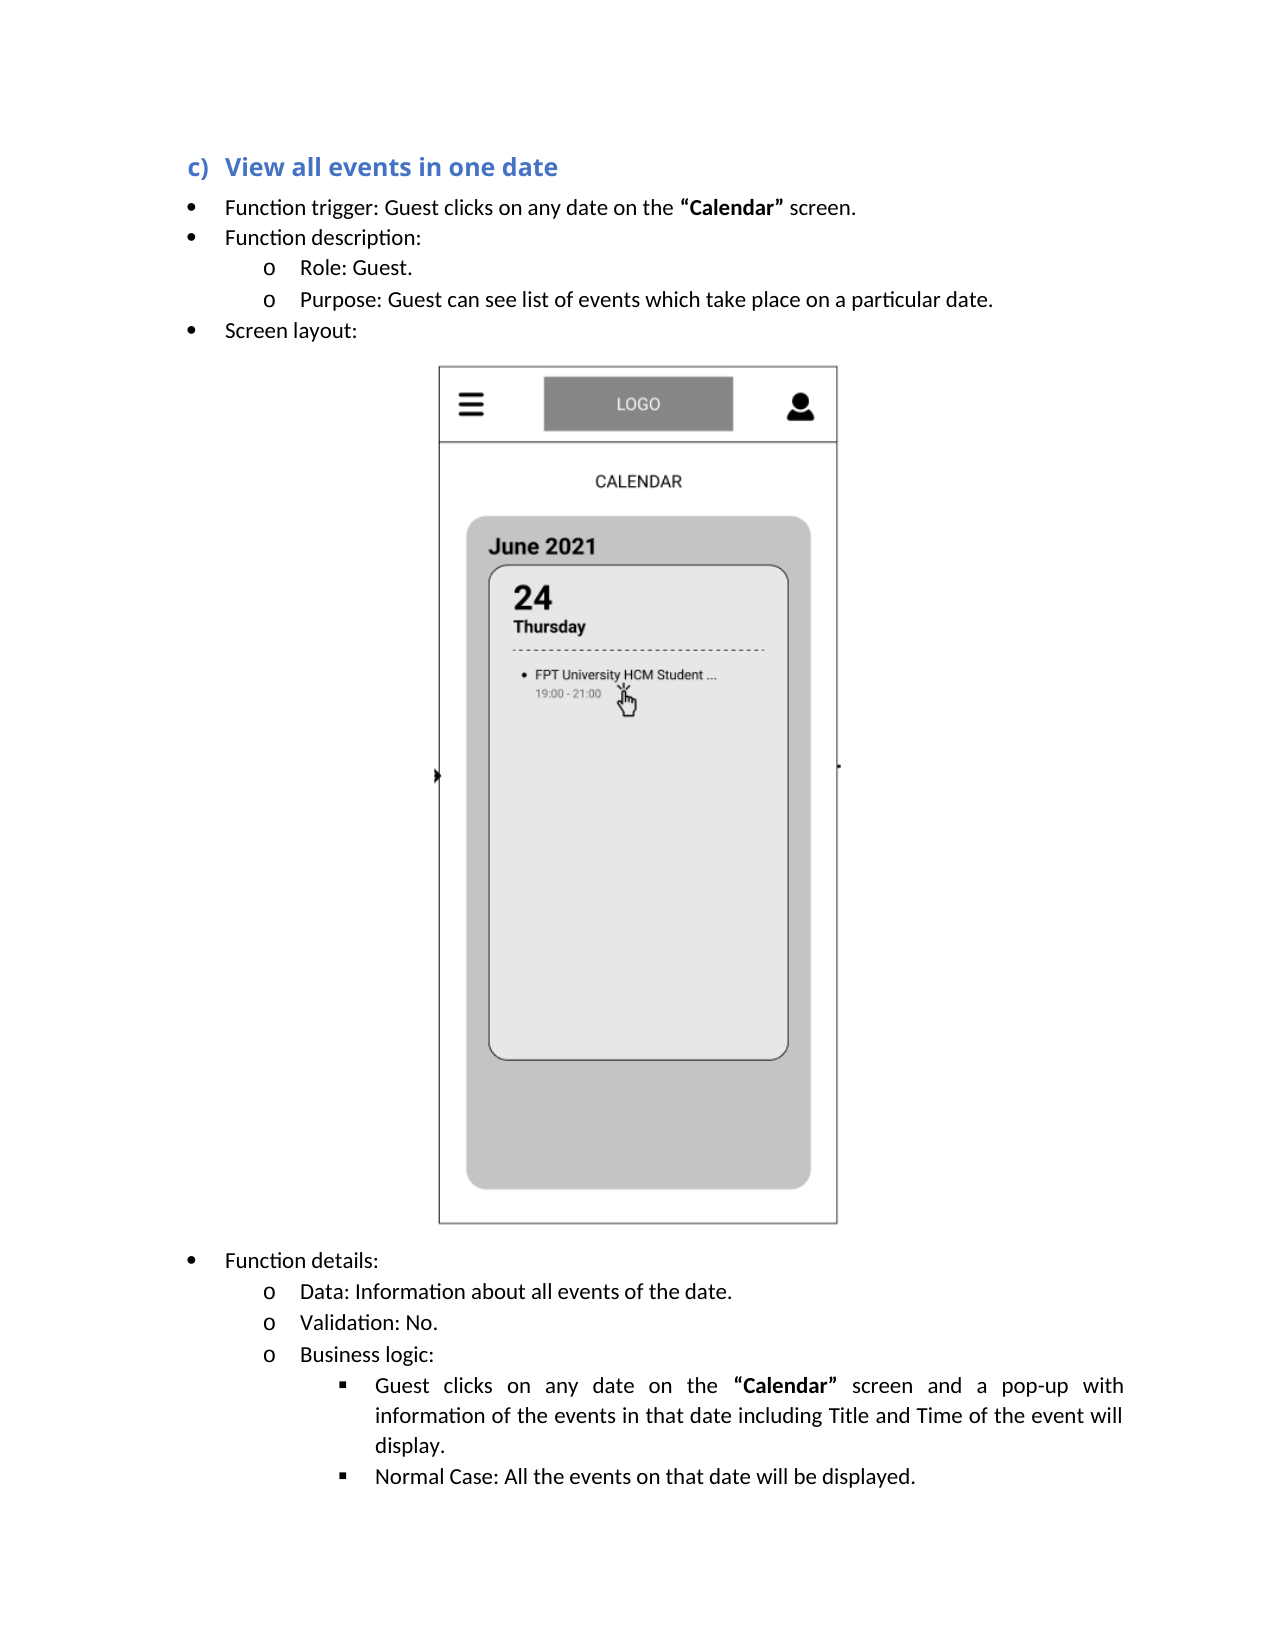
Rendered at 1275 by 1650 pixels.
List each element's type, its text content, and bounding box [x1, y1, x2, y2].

list Purpose: Guest can see list of events which take place on a particular date. [262, 285, 1125, 314]
picture [434, 363, 841, 1228]
list Function details: [187, 1247, 1125, 1275]
list Role: Guest. [262, 253, 1125, 283]
subtitle View all events in one date [187, 150, 1125, 184]
list Business logic: [262, 1340, 1125, 1369]
list Normal Case: All the events on that date will be displayed. [337, 1462, 1125, 1490]
list Guest clicks on any date on the “Calendar” screen and a pop-up with information of the events in that date including Title and Time of the event will display. [337, 1371, 1125, 1460]
list Function description: [187, 223, 1125, 251]
list Data: Information about all events of the date. [262, 1277, 1125, 1306]
list Function trigger: Guest clicks on any date on the “Calendar” screen. [187, 193, 1125, 221]
list Validation: No. [262, 1308, 1125, 1337]
list Screen layout: [187, 316, 1125, 344]
